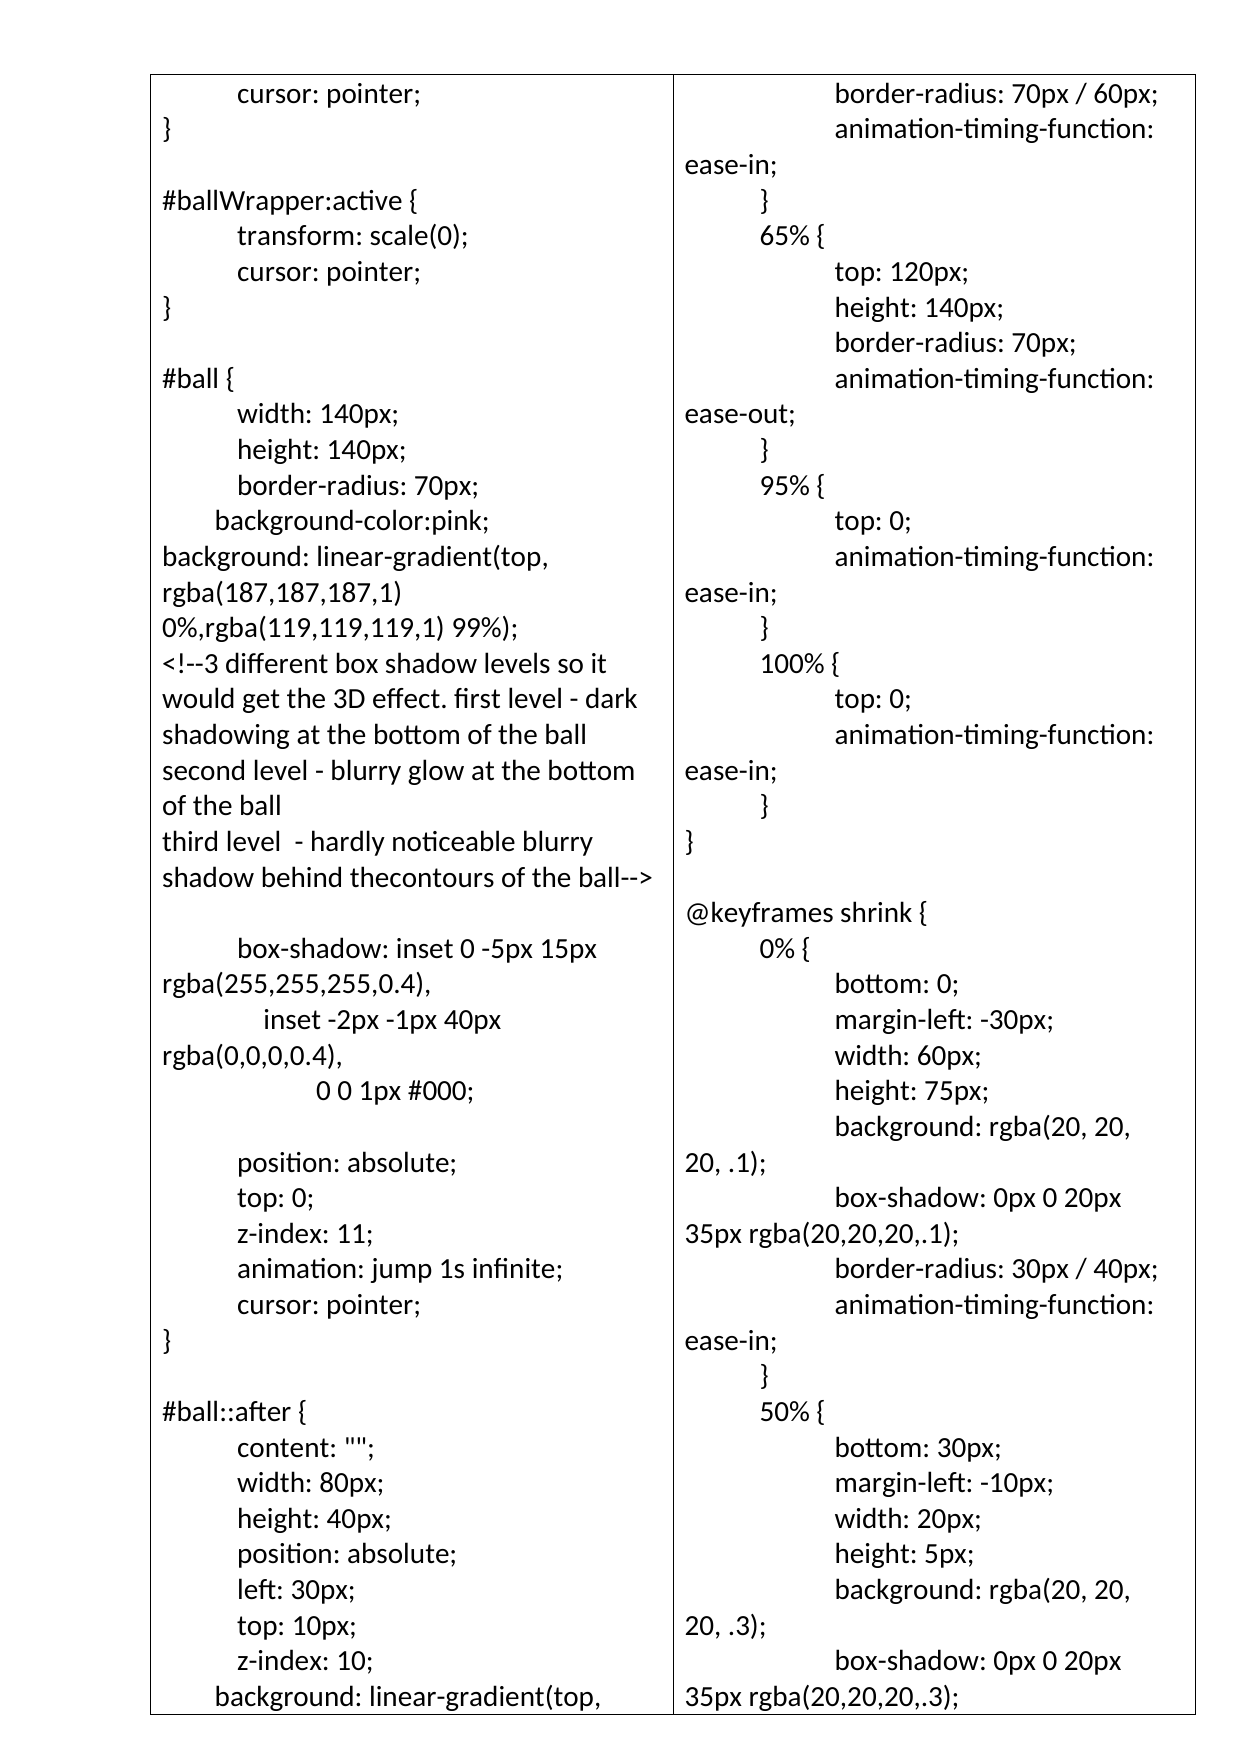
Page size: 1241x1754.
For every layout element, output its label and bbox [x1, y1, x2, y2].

table_header [151, 75, 673, 1714]
table_header [674, 75, 1195, 1714]
